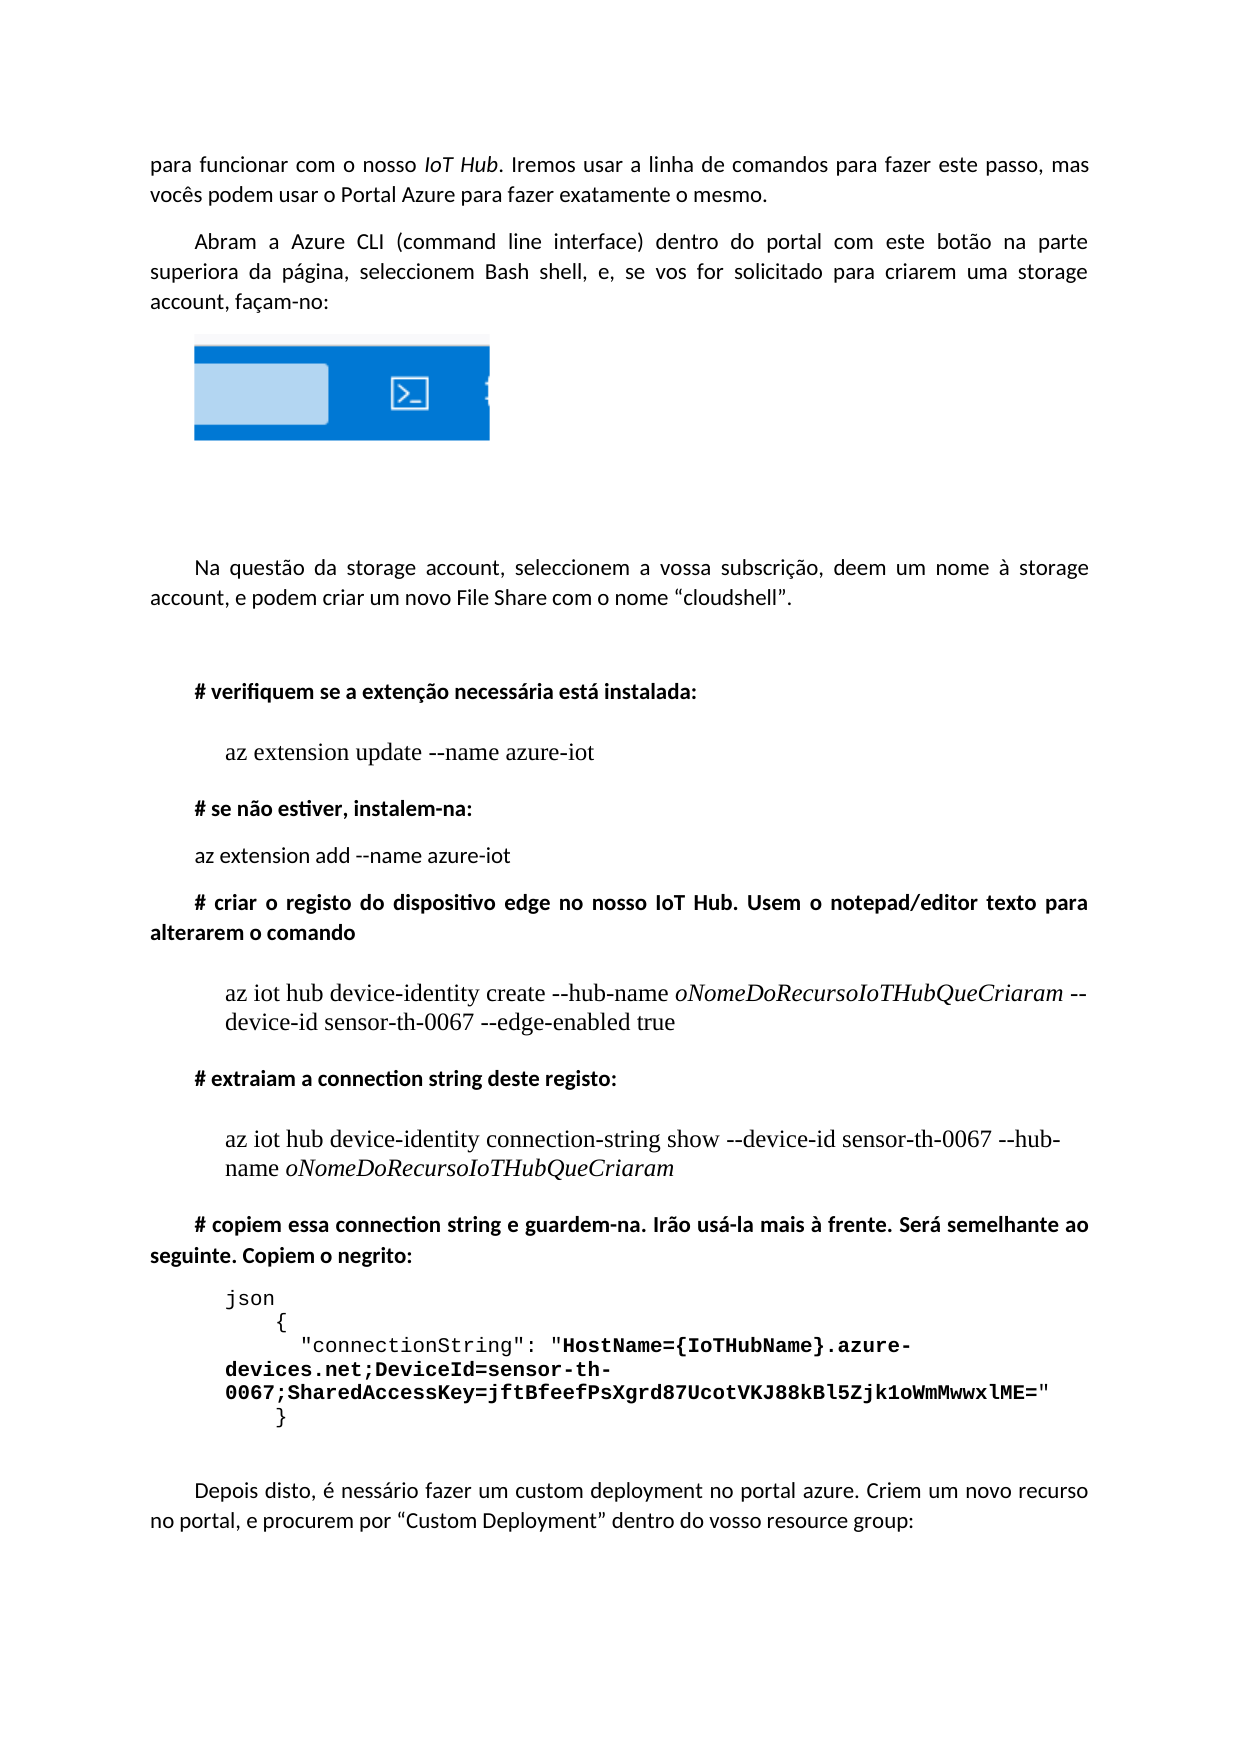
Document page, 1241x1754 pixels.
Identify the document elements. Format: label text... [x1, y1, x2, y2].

text # se não estiver, instalem-na: [150, 794, 1090, 822]
text Depois disto, é nessário fazer um custom deployment no portal azure. Criem um novo recurso no portal, e procurem por “Custom Deployment” dentro do vosso resource group: [150, 1476, 1090, 1534]
text { [225, 1311, 1090, 1335]
text Abram a Azure CLI (command line interface) dentro do portal com este botão na parte superiora da página, seleccionem Bash shell, e, se vos for solicitado para criarem uma storage account, façam-no: [150, 227, 1090, 316]
text # extraiam a connection string deste registo: [150, 1064, 1090, 1092]
text # criar o registo do dispositivo edge no nosso IoT Hub. Usem o notepad/editor texto para alterarem o comando [150, 888, 1090, 946]
text az iot hub device-identity create --hub-name oNomeDoRecursoIoTHubQueCriaram --device-id sensor-th-0067 --edge-enabled true [225, 978, 1090, 1035]
text json [225, 1288, 1090, 1311]
text } [225, 1406, 1090, 1429]
text # copiem essa connection string e guardem-na. Irão usá-la mais à frente. Será semelhante ao seguinte. Copiem o negrito: [150, 1211, 1090, 1269]
text "connectionString": "HostName={IoTHubName}.azure-devices.net;DeviceId=sensor-th-0067;SharedAccessKey=jftBfeefPsXgrd87UcotVKJ88kBl5Zjk1oWmMwwxlME=" [225, 1335, 1090, 1406]
text az extension add --name azure-iot [150, 841, 1090, 869]
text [150, 150, 1090, 208]
text # verifiquem se a extenção necessária está instalada: [150, 677, 1090, 705]
picture [194, 334, 490, 535]
text az iot hub device-identity connection-string show --device-id sensor-th-0067 --hub-name oNomeDoRecursoIoTHubQueCriaram [225, 1124, 1090, 1181]
text az extension update --name azure-iot [225, 737, 1090, 765]
text Na questão da storage account, seleccionem a vossa subscrição, deem um nome à storage account, e podem criar um novo File Share com o nome “cloudshell”. [150, 553, 1090, 611]
